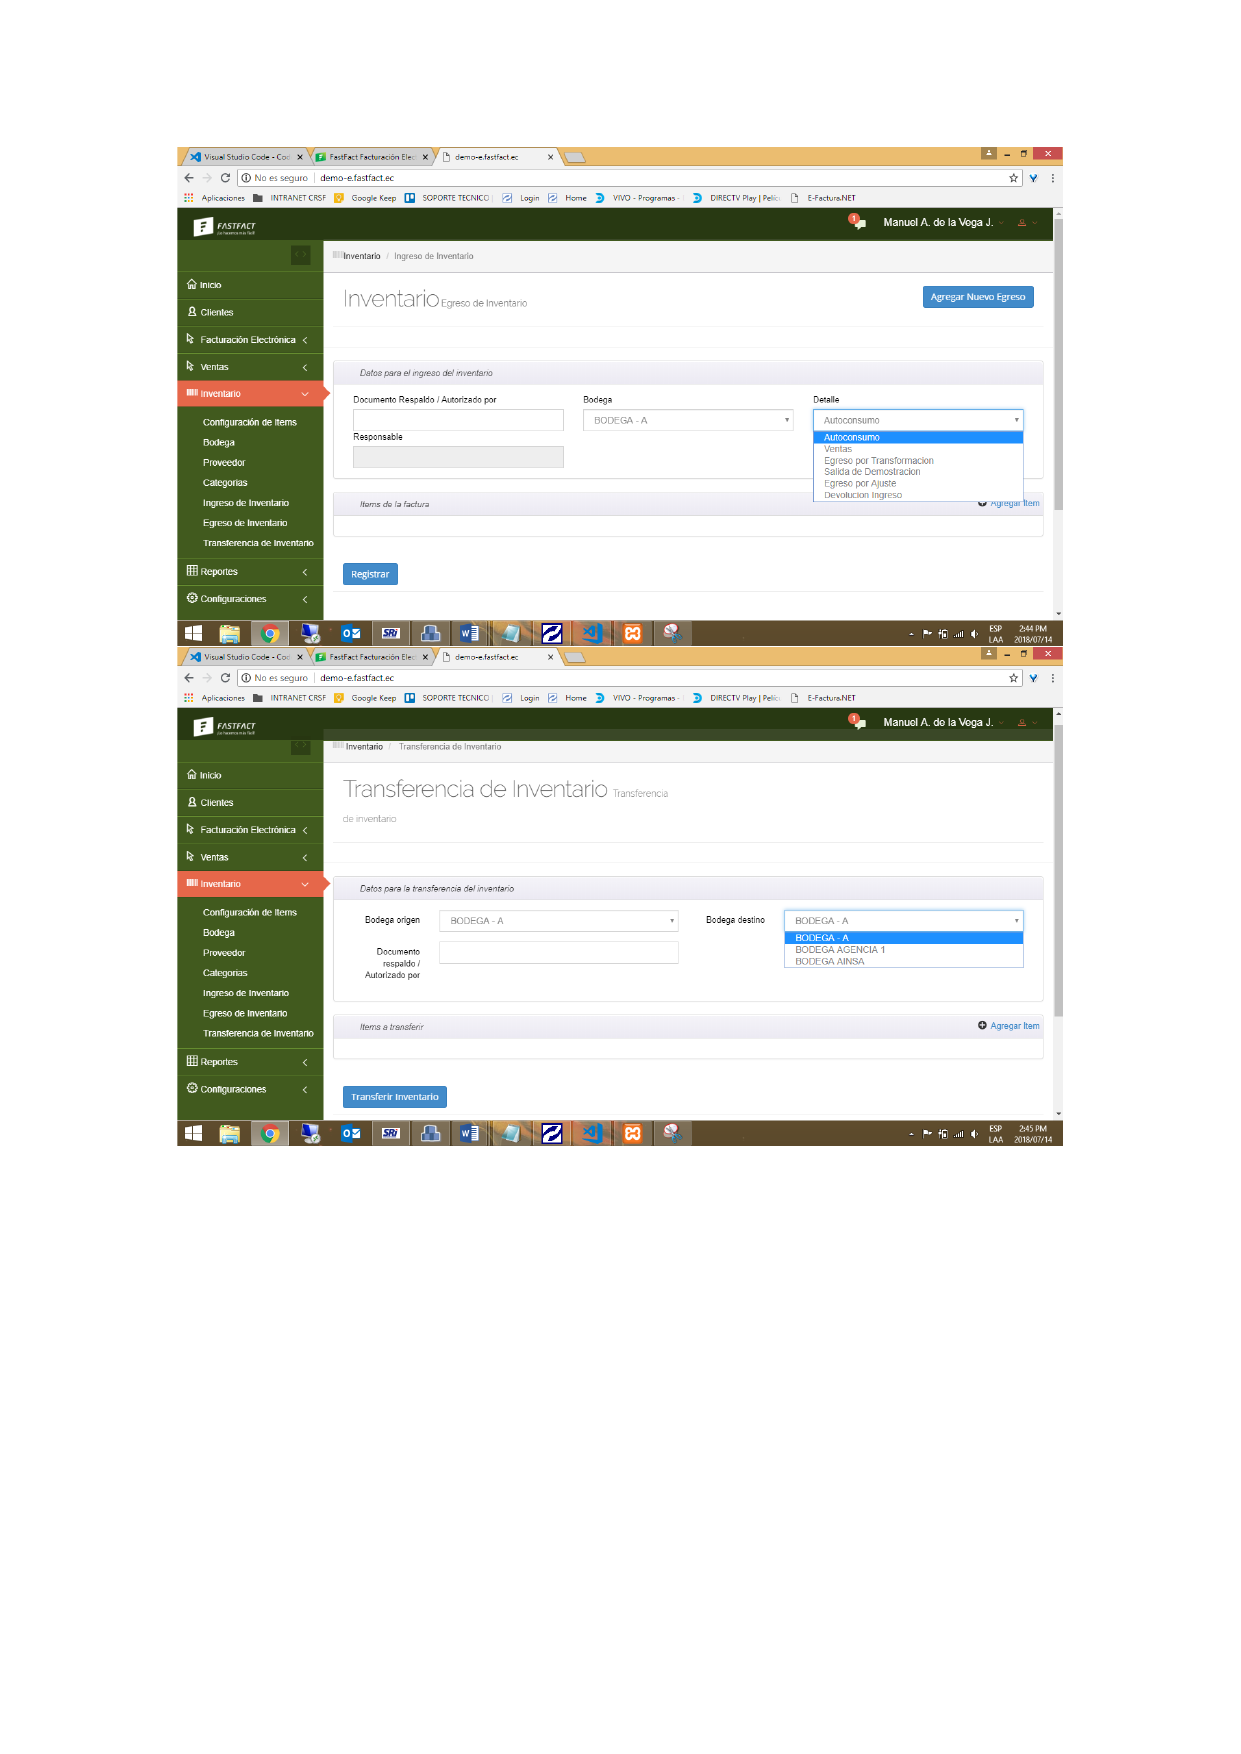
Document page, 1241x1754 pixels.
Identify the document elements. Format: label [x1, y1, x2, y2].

picture [177, 147, 1063, 646]
picture [177, 647, 1063, 1146]
